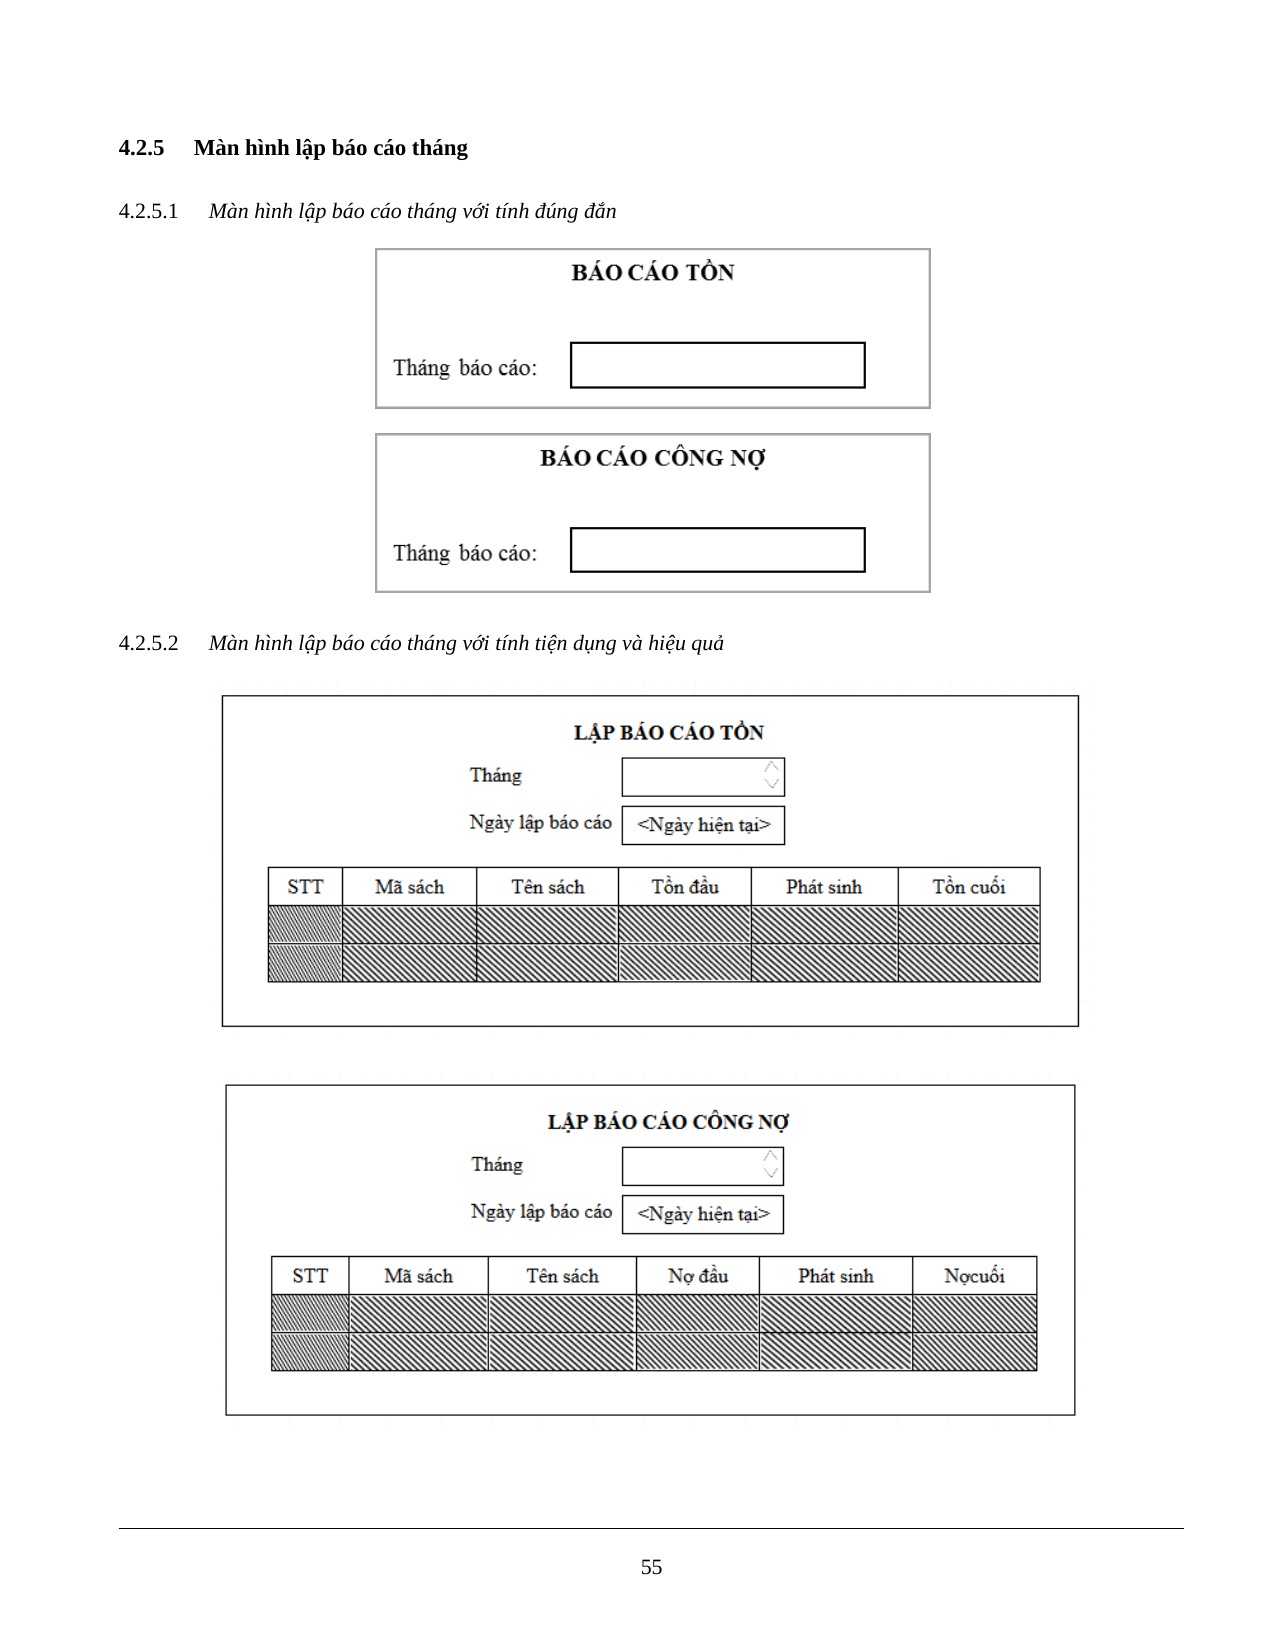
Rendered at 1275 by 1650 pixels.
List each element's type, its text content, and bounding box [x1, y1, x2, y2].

picture [218, 1072, 1087, 1426]
subtitle Màn hình lập báo cáo tháng với tính tiện dụng và hiệu quả [118, 630, 1186, 655]
picture [213, 680, 1092, 1036]
subtitle Màn hình lập báo cáo tháng với tính đúng đắn [118, 198, 1186, 223]
subtitle Màn hình lập báo cáo tháng [118, 134, 1186, 160]
picture [375, 248, 931, 593]
